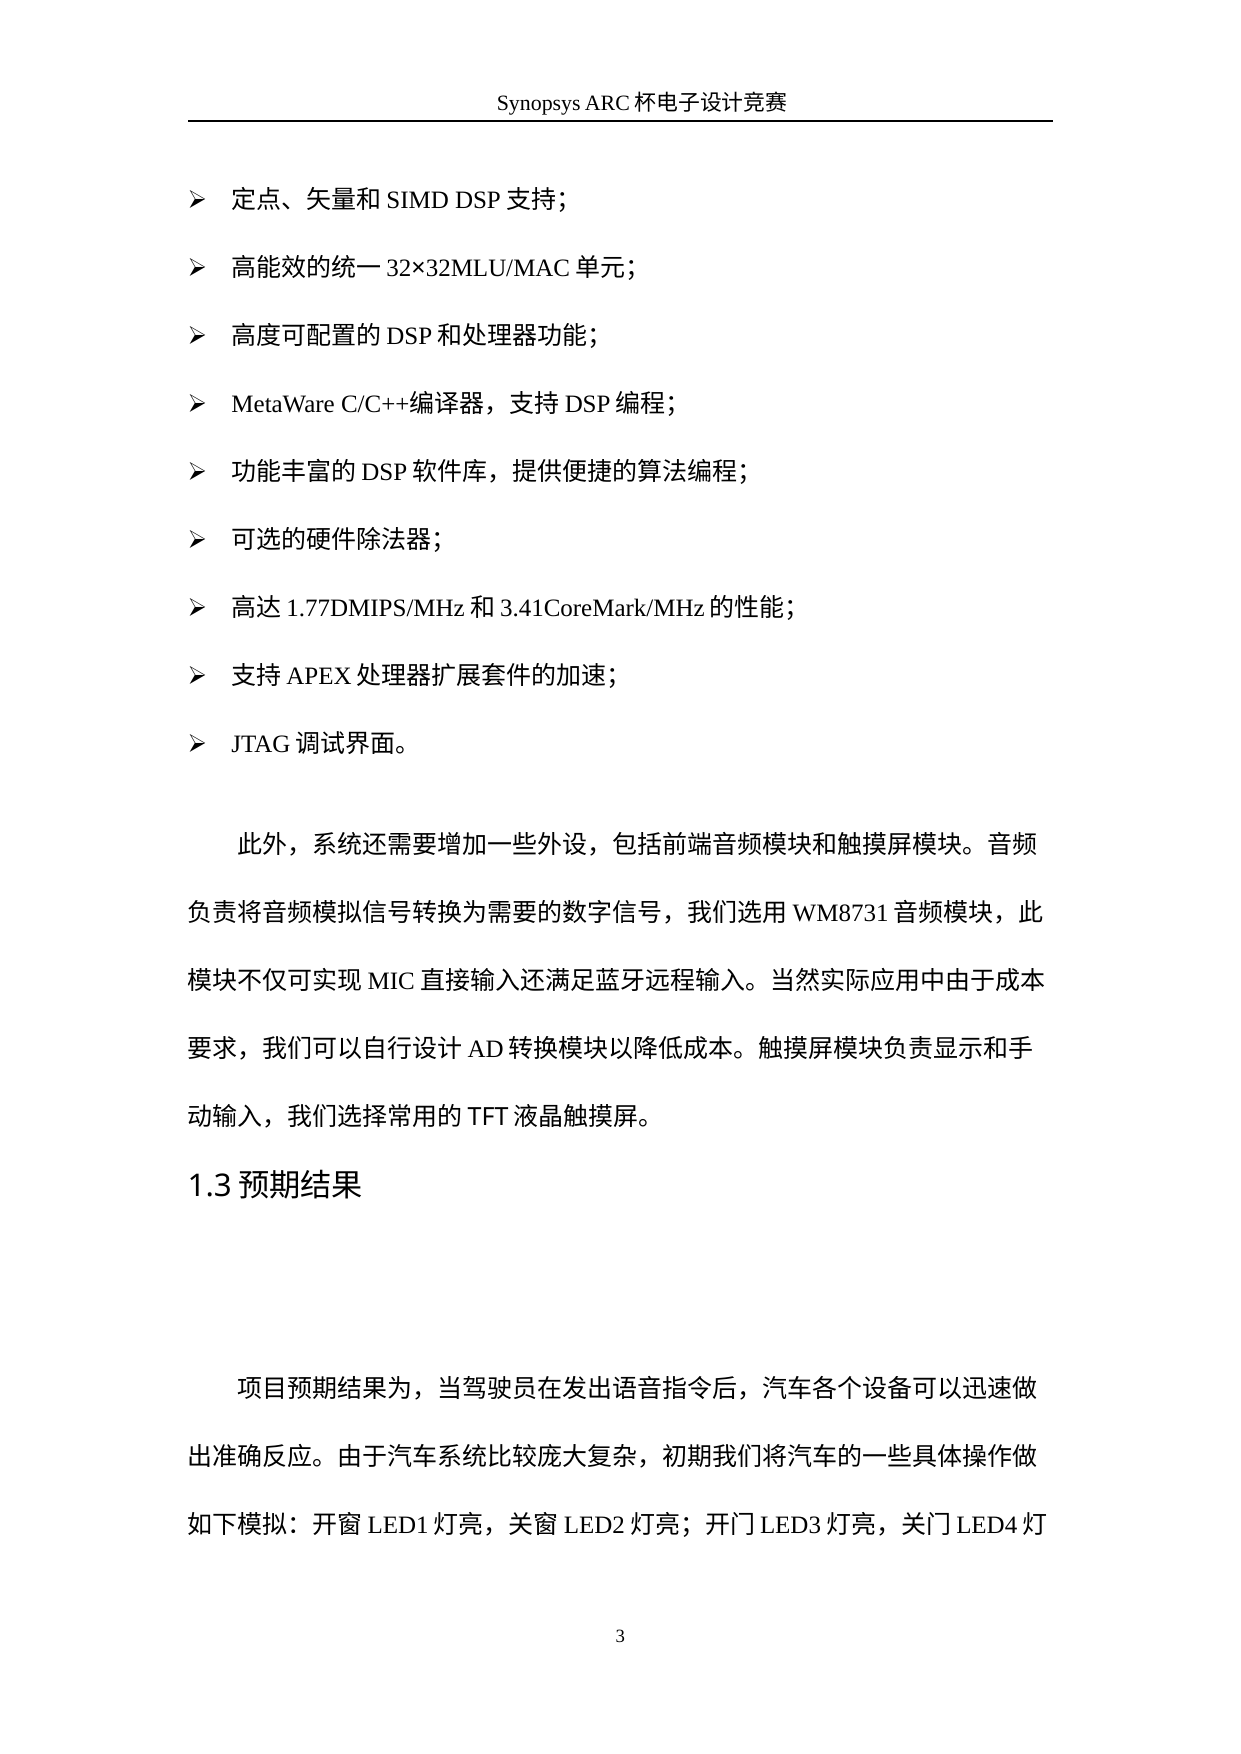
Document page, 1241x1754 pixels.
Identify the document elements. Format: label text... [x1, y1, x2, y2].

list 可选的硬件除法器； [187, 503, 1053, 571]
subtitle 1.3预期结果 [187, 1149, 1053, 1217]
list 功能丰富的DSP软件库，提供便捷的算法编程； [187, 436, 1053, 503]
list MetaWare C/C++编译器，支持DSP编程； [187, 368, 1053, 436]
list 支持APEX处理器扩展套件的加速； [187, 639, 1053, 707]
list 高能效的统一32×32MLU/MAC单元； [187, 232, 1053, 300]
list 高达1.77DMIPS/MHz和3.41CoreMark/MHz的性能； [187, 571, 1053, 639]
list 高度可配置的DSP和处理器功能； [187, 300, 1053, 368]
text 此外，系统还需要增加一些外设，包括前端音频模块和触摸屏模块。音频负责将音频模拟信号转换为需要的数字信号，我们选用WM8731音频模块，此模块不仅可实现MIC直接输入还满足蓝牙远程输入。当然实际应用中由于成本要求，我们可以自行设计AD转换模块以降低成本。触摸屏模块负责显示和手动输入，我们选择常用的TFT液晶触摸屏。 [187, 809, 1053, 1149]
list 定点、矢量和SIMD DSP支持； [187, 164, 1053, 232]
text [187, 1353, 1053, 1557]
list JTAG调试界面。 [187, 707, 1053, 775]
